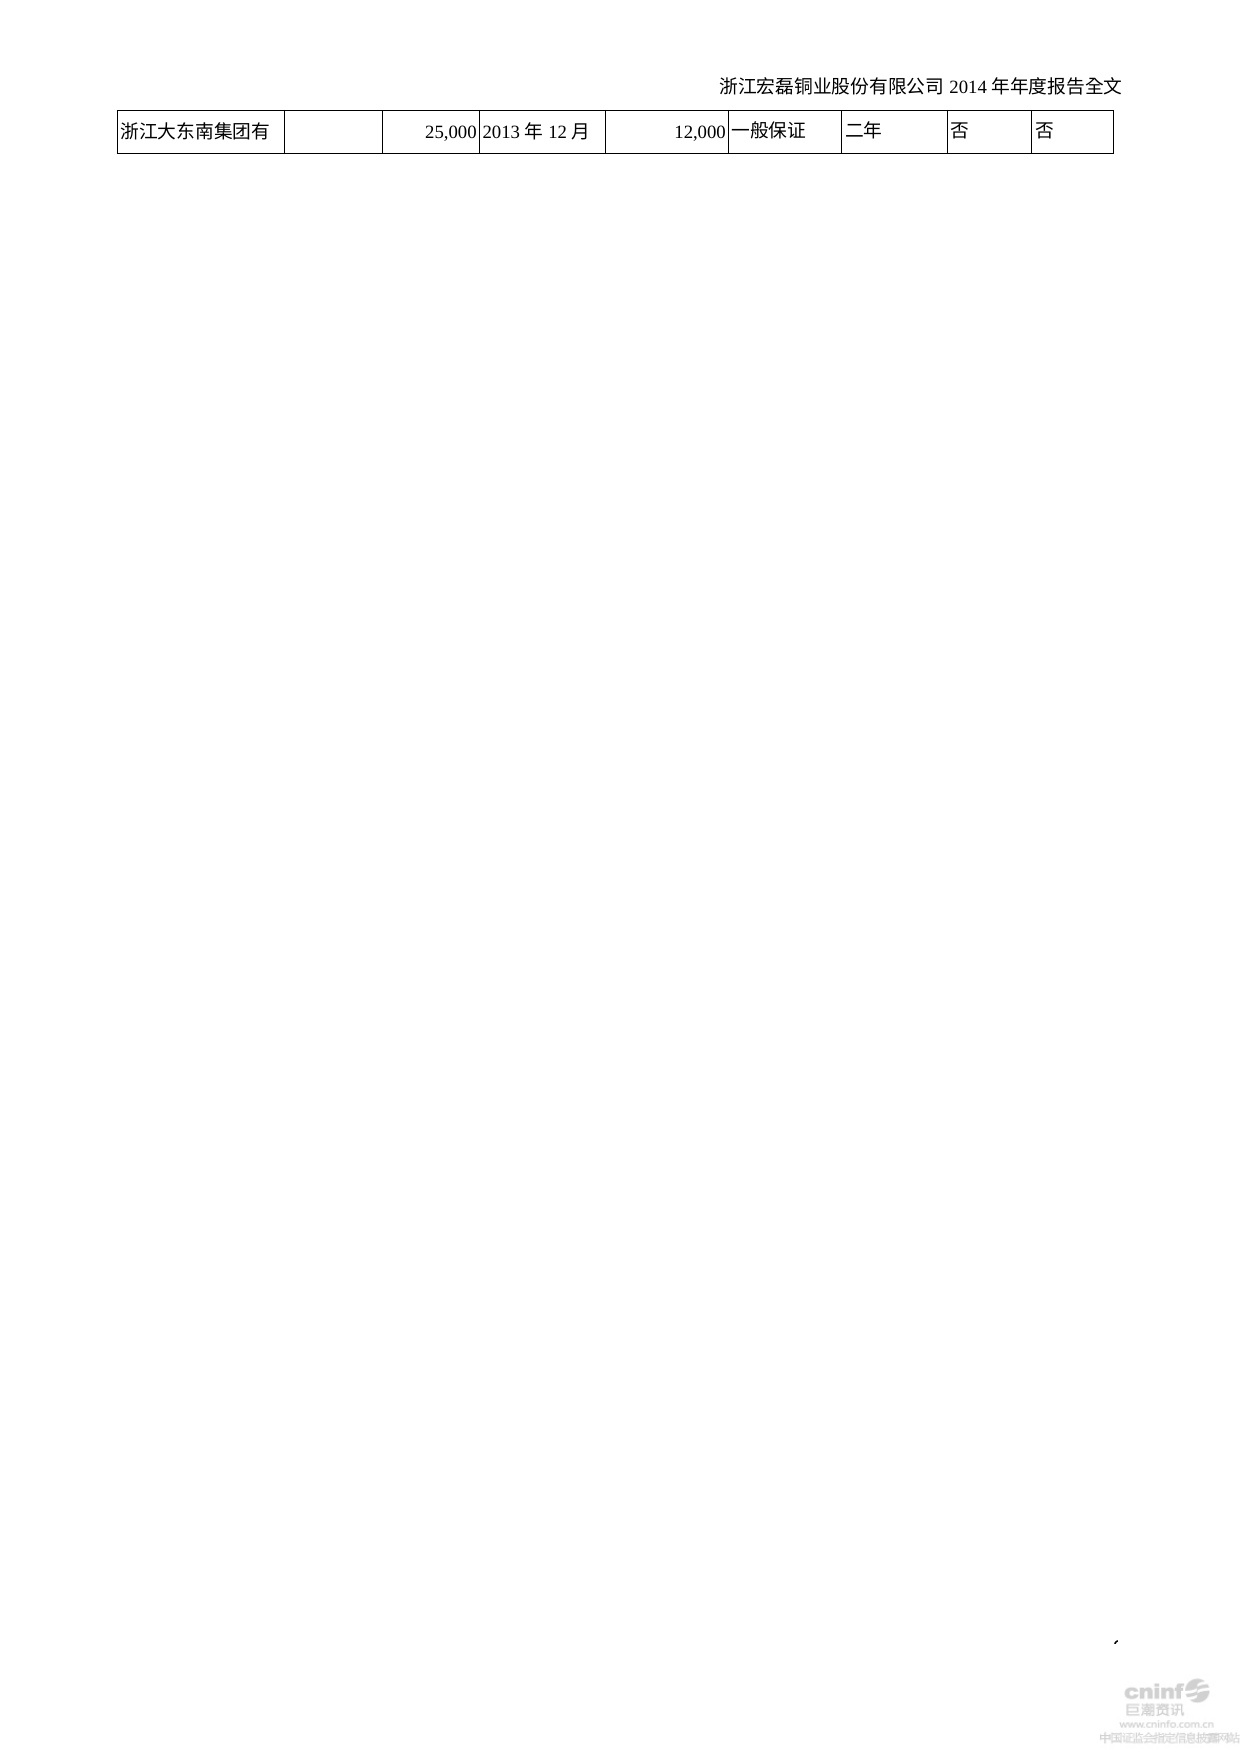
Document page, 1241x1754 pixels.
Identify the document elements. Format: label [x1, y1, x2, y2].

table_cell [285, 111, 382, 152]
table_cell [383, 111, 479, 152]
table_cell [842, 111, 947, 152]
picture [1099, 1673, 1241, 1754]
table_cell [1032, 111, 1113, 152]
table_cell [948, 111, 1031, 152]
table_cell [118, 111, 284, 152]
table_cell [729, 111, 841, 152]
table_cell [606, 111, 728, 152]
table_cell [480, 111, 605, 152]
